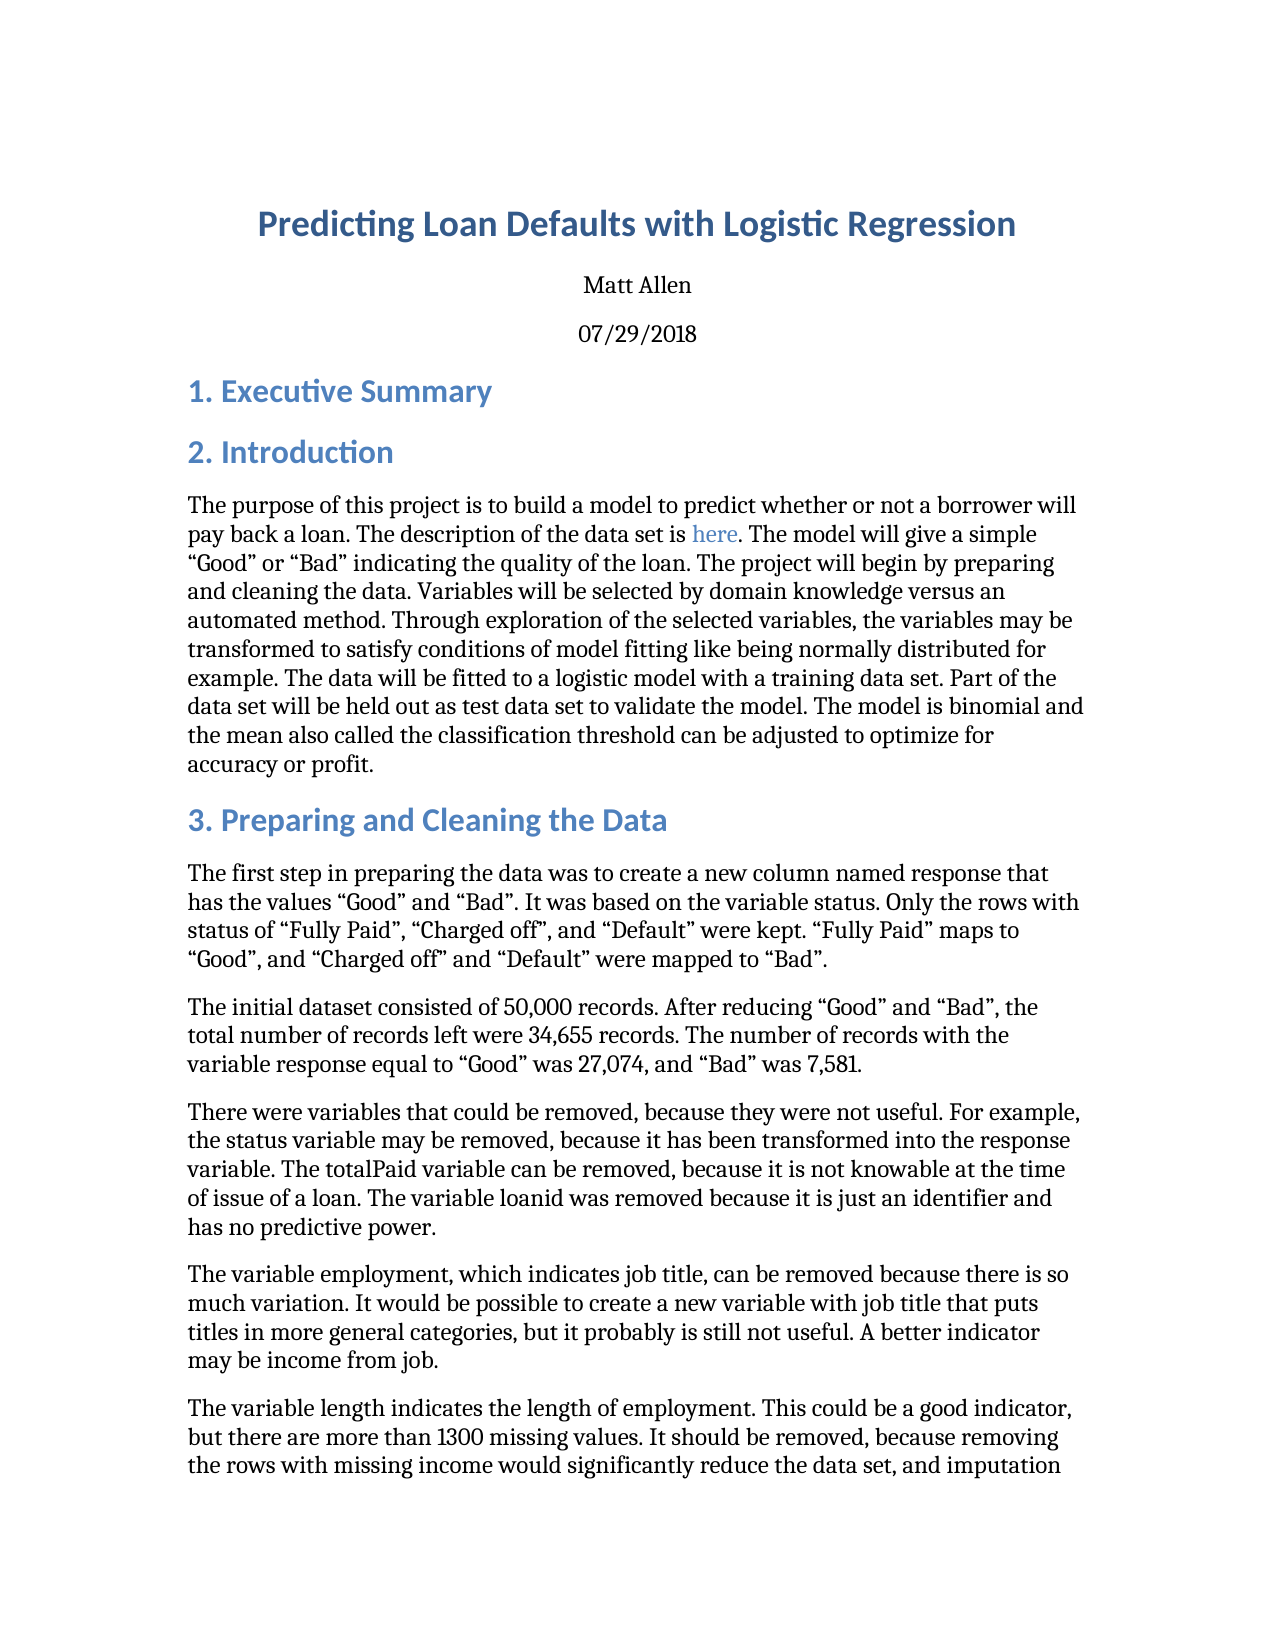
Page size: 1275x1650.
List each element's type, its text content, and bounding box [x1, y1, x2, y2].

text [187, 1394, 1087, 1480]
subtitle 1. Executive Summary [187, 370, 1087, 411]
text The first step in preparing the data was to create a new column named response that has the values “Good” and “Bad”. It was based on the variable status. Only the rows with status of “Fully Paid”, “Charged off”, and “Default” were kept. “Fully Paid” maps to “Good”, and “Charged off” and “Default” were mapped to “Bad”. [187, 859, 1087, 974]
text The initial dataset consisted of 50,000 records. After reducing “Good” and “Bad”, the total number of records left were 34,655 records. The number of records with the variable response equal to “Good” was 27,074, and “Bad” was 7,581. [187, 993, 1087, 1079]
text The purpose of this project is to build a model to predict whether or not a borrower will pay back a loan. The description of the data set is here. The model will give a simple “Good” or “Bad” indicating the quality of the loan. The project will begin by preparing and cleaning the data. Variables will be selected by domain knowledge versus an automated method. Through exploration of the selected variables, the variables may be transformed to satisfy conditions of model fitting like being normally distributed for example. The data will be fitted to a logistic model with a training data set. Part of the data set will be held out as test data set to validate the model. The model is binomial and the mean also called the classification threshold can be adjusted to optimize for accuracy or profit. [187, 491, 1087, 778]
subtitle 2. Introduction [187, 432, 1087, 472]
text Matt Allen [187, 271, 1087, 299]
subtitle 3. Preparing and Cleaning the Data [187, 799, 1087, 840]
text There were variables that could be removed, because they were not useful. For example, the status variable may be removed, because it has been transformed into the response variable. The totalPaid variable can be removed, because it is not knowable at the time of issue of a loan. The variable loanid was removed because it is just an identifier and has no predictive power. [187, 1098, 1087, 1241]
text The variable employment, which indicates job title, can be removed because there is so much variation. It would be possible to create a new variable with job title that puts titles in more general categories, but it probably is still not useful. A better indicator may be income from job. [187, 1260, 1087, 1375]
text 07/29/2018 [187, 320, 1087, 349]
title Predicting Loan Defaults with Logistic Regression [187, 200, 1087, 246]
